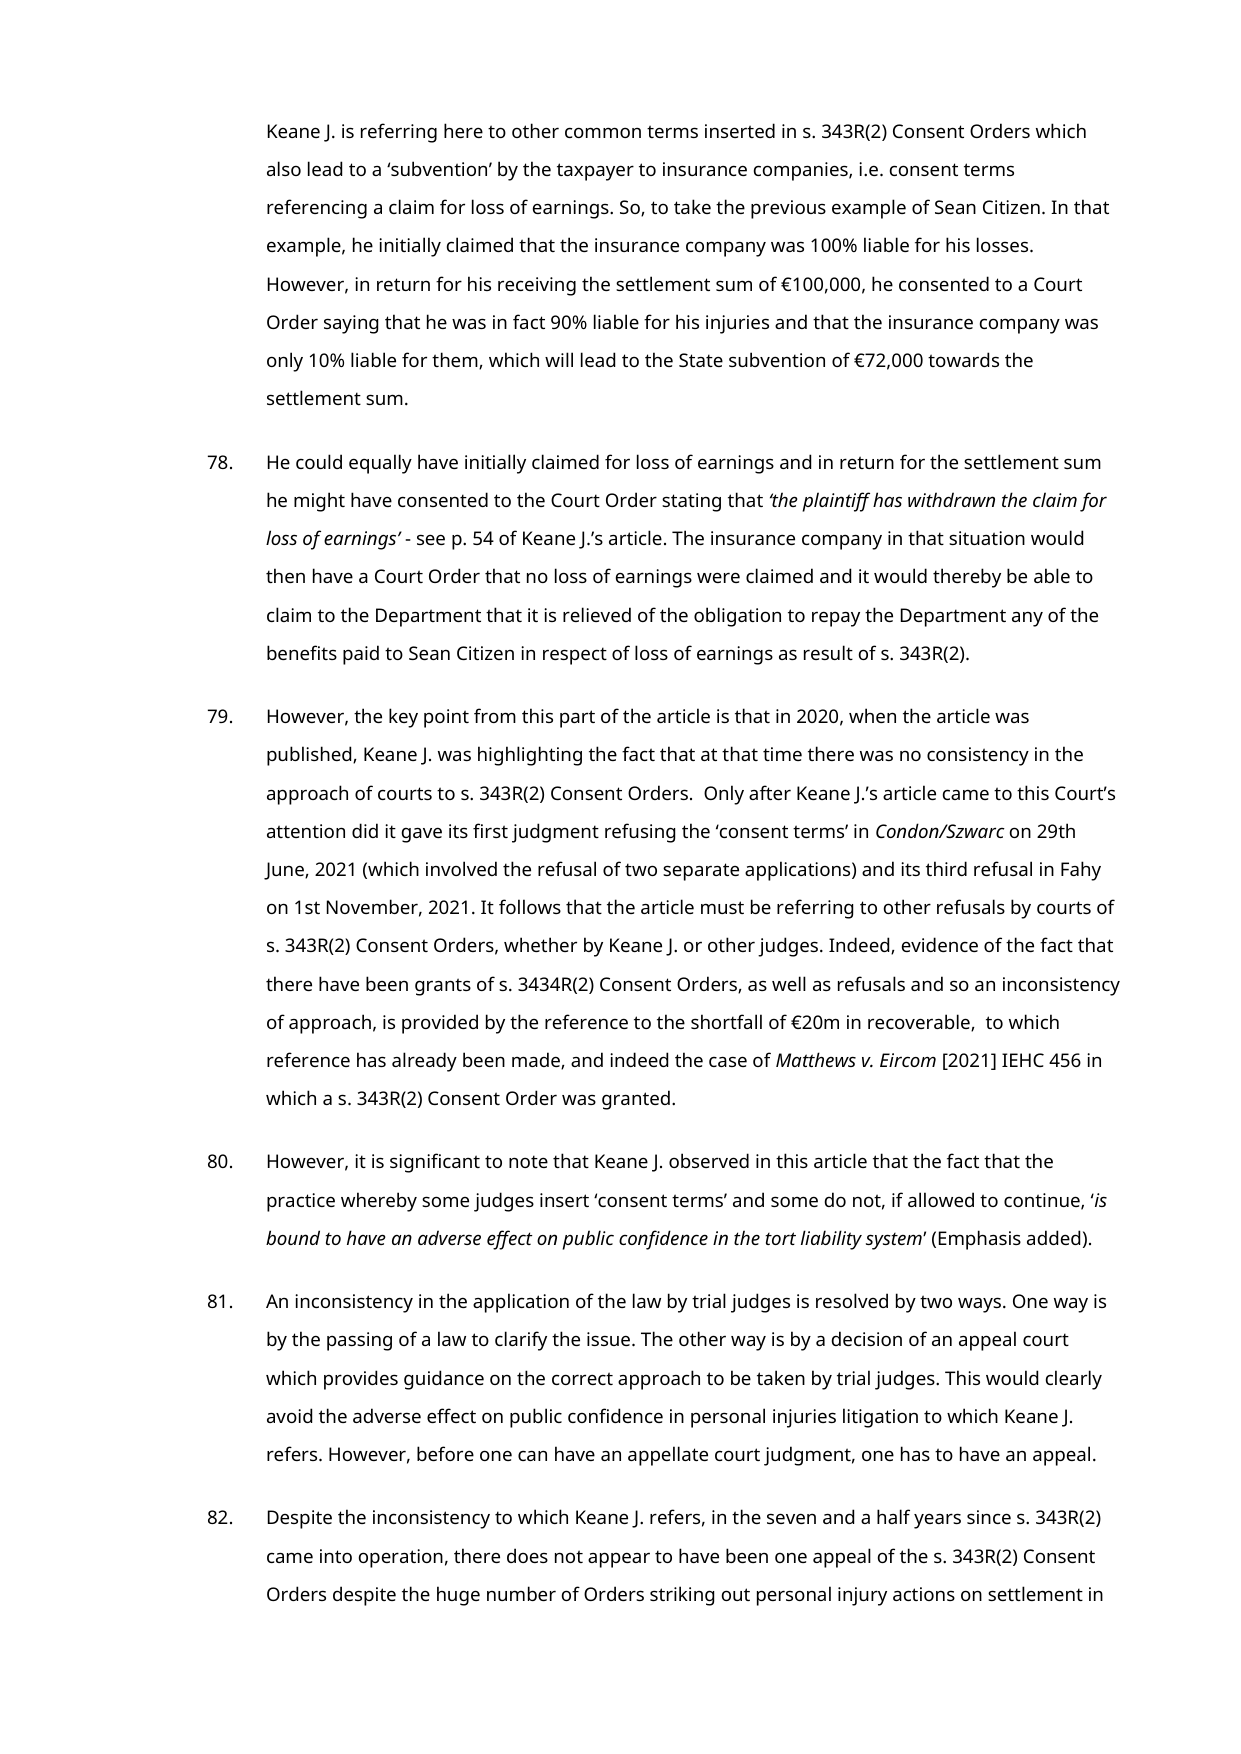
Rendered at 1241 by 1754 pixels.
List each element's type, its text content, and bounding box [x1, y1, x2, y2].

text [207, 1505, 1122, 1607]
text 80. However, it is significant to note that Keane J. observed in this article that the fact that the practice whereby some judges insert ‘consent terms’ and some do not, if allowed to continue, ‘is bound to have an adverse effect on public confidence in the tort liability system’ (Emphasis added). [207, 1149, 1122, 1251]
text 79. However, the key point from this part of the article is that in 2020, when the article was published, Keane J. was highlighting the fact that at that time there was no consistency in the approach of courts to s. 343R(2) Consent Orders. Only after Keane J.’s article came to this Court’s attention did it gave its first judgment refusing the ‘consent terms’ in Condon/Szwarc on 29th June, 2021 (which involved the refusal of two separate applications) and its third refusal in Fahy on 1st November, 2021. It follows that the article must be referring to other refusals by courts of s. 343R(2) Consent Orders, whether by Keane J. or other judges. Indeed, evidence of the fact that there have been grants of s. 3434R(2) Consent Orders, as well as refusals and so an inconsistency of approach, is provided by the reference to the shortfall of €20m in recoverable, to which reference has already been made, and indeed the case of Matthews v. Eircom [2021] IEHC 456 in which a s. 343R(2) Consent Order was granted. [207, 703, 1122, 1111]
text 81. An inconsistency in the application of the law by trial judges is resolved by two ways. One way is by the passing of a law to clarify the issue. The other way is by a decision of an appeal court which provides guidance on the correct approach to be taken by trial judges. This would clearly avoid the adverse effect on public confidence in personal injuries litigation to which Keane J. refers. However, before one can have an appellate court judgment, one has to have an appeal. [207, 1288, 1122, 1467]
text 78. He could equally have initially claimed for loss of earnings and in return for the settlement sum he might have consented to the Court Order stating that ‘the plaintiff has withdrawn the claim for loss of earnings’ - see p. 54 of Keane J.’s article. The insurance company in that situation would then have a Court Order that no loss of earnings were claimed and it would thereby be able to claim to the Department that it is relieved of the obligation to repay the Department any of the benefits paid to Sean Citizen in respect of loss of earnings as result of s. 343R(2). [207, 449, 1122, 666]
text Keane J. is referring here to other common terms inserted in s. 343R(2) Consent Orders which also lead to a ‘subvention’ by the taxpayer to insurance companies, i.e. consent terms referencing a claim for loss of earnings. So, to take the previous example of Sean Citizen. In that example, he initially claimed that the insurance company was 100% liable for his losses. However, in return for his receiving the settlement sum of €100,000, he consented to a Court Order saying that he was in fact 90% liable for his injuries and that the insurance company was only 10% liable for them, which will lead to the State subvention of €72,000 towards the settlement sum. [207, 118, 1122, 411]
